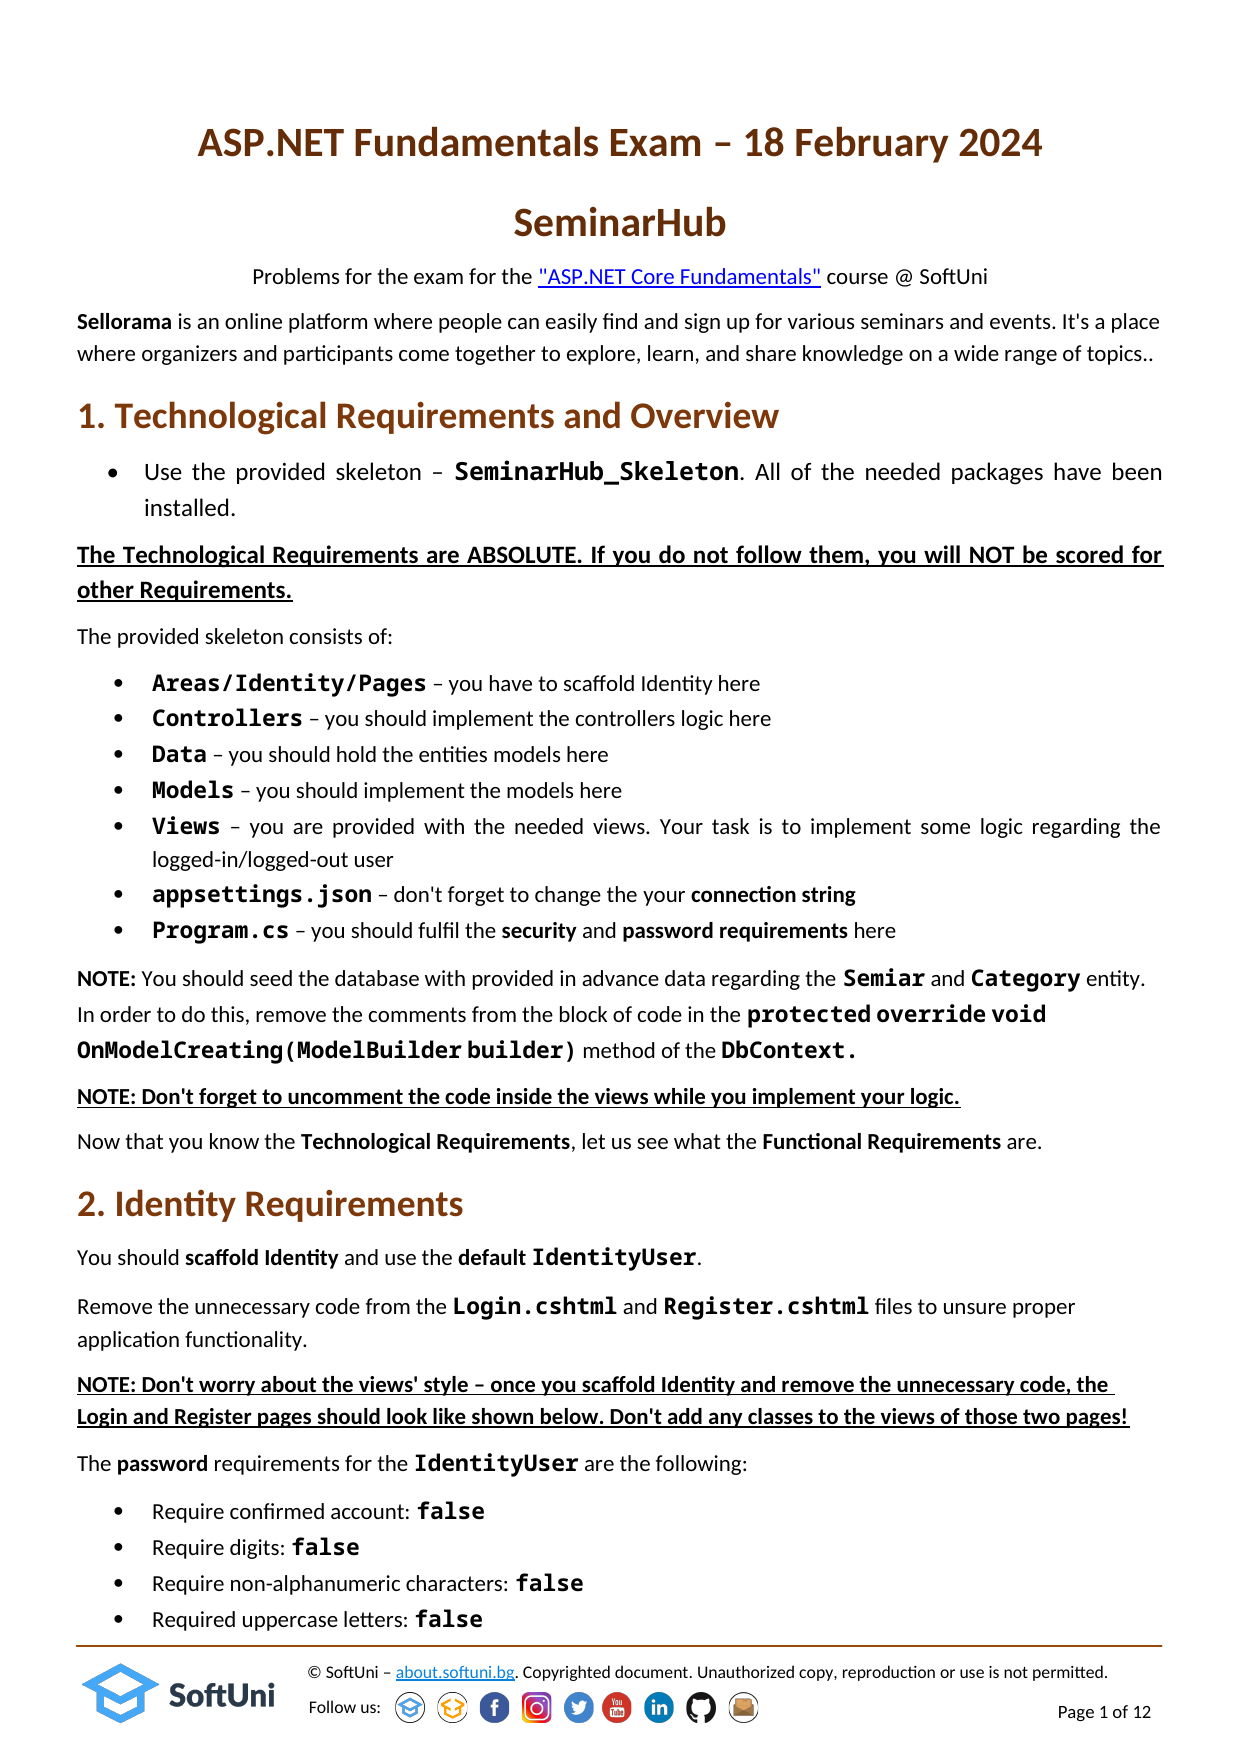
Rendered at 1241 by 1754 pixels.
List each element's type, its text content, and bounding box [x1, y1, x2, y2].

picture [665, 1692, 674, 1701]
text You should scaffold Identity and use the default IdentityUser. [77, 1241, 1163, 1272]
picture [658, 1705, 667, 1714]
list Use the provided skeleton – SeminarHub_Skeleton. All of the needed packages have been installed. [106, 453, 1163, 522]
text Remove the unnecessary code from the Login.cshtml and Register.cshtml files to unsure proper application functionality. [77, 1290, 1163, 1353]
text Now that you know the Technological Requirements, let us see what the Functional Requirements are. [77, 1127, 1163, 1155]
list Views – you are provided with the needed views. Your task is to implement some logic regarding the logged-in/logged-out user [114, 810, 1163, 874]
picture [437, 1692, 468, 1723]
list Program.cs – you should fulfil the security and password requirements here [114, 914, 1163, 945]
list Require confirmed account: false [114, 1495, 1163, 1526]
picture [395, 1692, 425, 1723]
subtitle ASP.NET Fundamentals Exam – 18 February 2024 [77, 116, 1163, 167]
picture [522, 1692, 552, 1723]
list Require non-alphanumeric characters: false [114, 1567, 1163, 1598]
picture [665, 1714, 674, 1723]
picture [644, 1692, 653, 1701]
list appsettings.json – don't forget to change the your connection string [114, 878, 1163, 909]
picture [75, 1658, 281, 1729]
picture [686, 1692, 716, 1723]
subtitle SeminarHub [77, 196, 1163, 246]
picture [644, 1714, 653, 1723]
picture [728, 1692, 759, 1723]
text Sellorama is an online platform where people can easily find and sign up for various seminars and events. It's a place where organizers and participants come together to explore, learn, and share knowledge on a wide range of topics.. [77, 307, 1163, 367]
picture [479, 1692, 510, 1723]
subtitle Technological Requirements and Overview [77, 392, 1163, 438]
picture [564, 1692, 594, 1723]
list Models – you should implement the models here [114, 774, 1163, 806]
text NOTE: Don't forget to uncomment the code inside the views while you implement your logic. [77, 1082, 1163, 1111]
text Problems for the exam for the "ASP.NET Core Fundamentals" course @ SoftUni [77, 262, 1163, 290]
text The password requirements for the IdentityUser are the following: [77, 1447, 1163, 1478]
list Require digits: false [114, 1531, 1163, 1562]
text The provided skeleton consists of: [77, 622, 1163, 650]
list Controllers – you should implement the controllers logic here [114, 702, 1163, 734]
list Required uppercase letters: false [114, 1603, 1163, 1634]
subtitle Identity Requirements [77, 1180, 1163, 1226]
list Areas/Identity/Pages – you have to scaffold Identity here [114, 666, 1163, 698]
text The Technological Requirements are ABSOLUTE. If you do not follow them, you will NOT be scored for other Requirements. [77, 539, 1163, 565]
picture [602, 1692, 632, 1723]
text NOTE: You should seed the database with provided in advance data regarding the Semiar and Category entity. In order to do this, remove the comments from the block of code in the protected override void OnModelCreating(ModelBuilder builder) method of the DbContext. [77, 962, 1163, 1065]
text NOTE: Don't worry about the views' style – once you scaffold Identity and remove the unnecessary code, the Login and Register pages should look like shown below. Don't add any classes to the views of those two pages! [77, 1370, 1163, 1430]
list Data – you should hold the entities models here [114, 738, 1163, 769]
text The Technological Requirements are ABSOLUTE. If you do not follow them, you will NOT be scored for other Requirements. [77, 567, 1163, 605]
